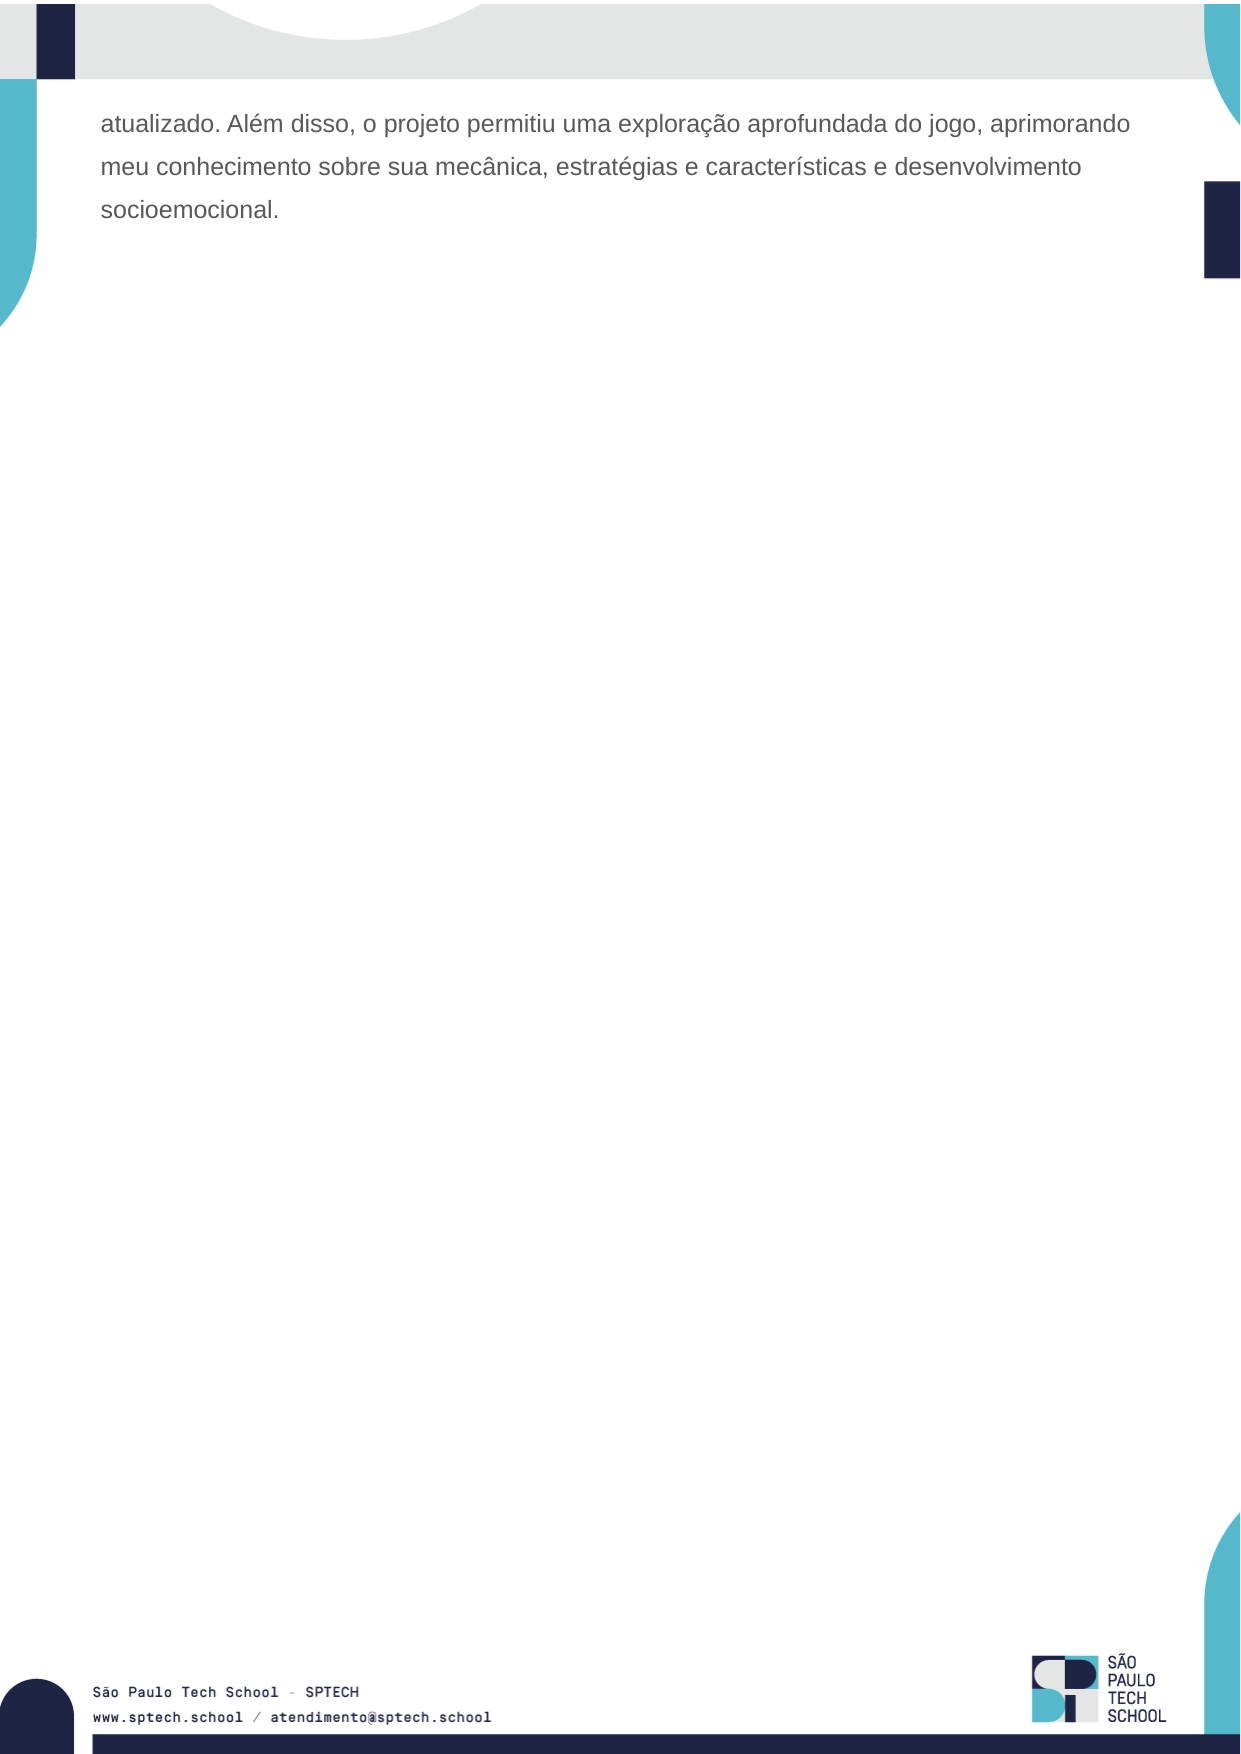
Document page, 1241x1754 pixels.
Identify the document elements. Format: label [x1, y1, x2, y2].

picture [0, 4, 1241, 1754]
text [100, 109, 1140, 224]
